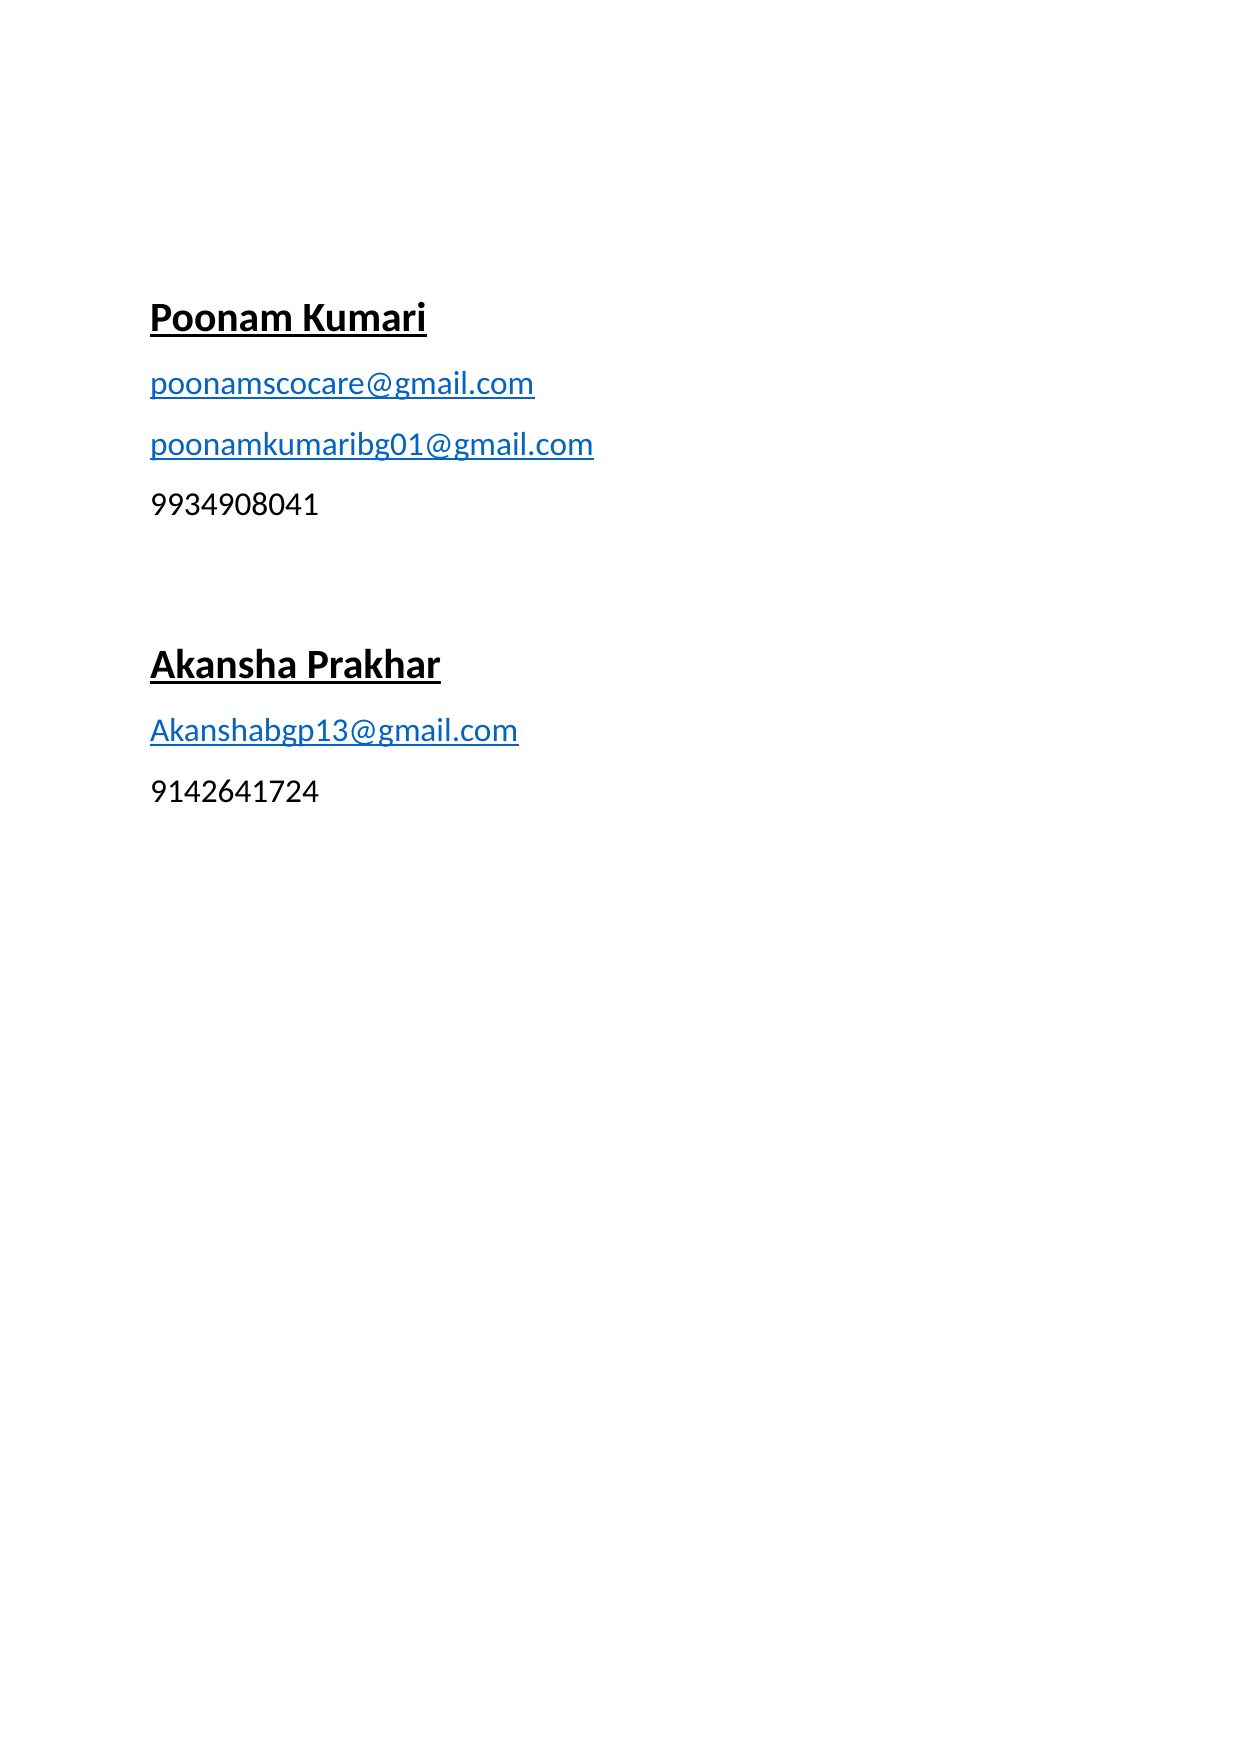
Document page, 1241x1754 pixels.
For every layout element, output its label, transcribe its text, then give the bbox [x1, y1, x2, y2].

text Akansha Prakhar [150, 638, 1090, 689]
text poonamscocare@gmail.com [150, 362, 1090, 403]
text Poonam Kumari [150, 291, 1090, 341]
text 9934908041 [150, 483, 1090, 524]
text Akanshabgp13@gmail.com [150, 709, 1090, 750]
text 9142641724 [150, 770, 1090, 811]
text poonamkumaribg01@gmail.com [150, 423, 1090, 463]
